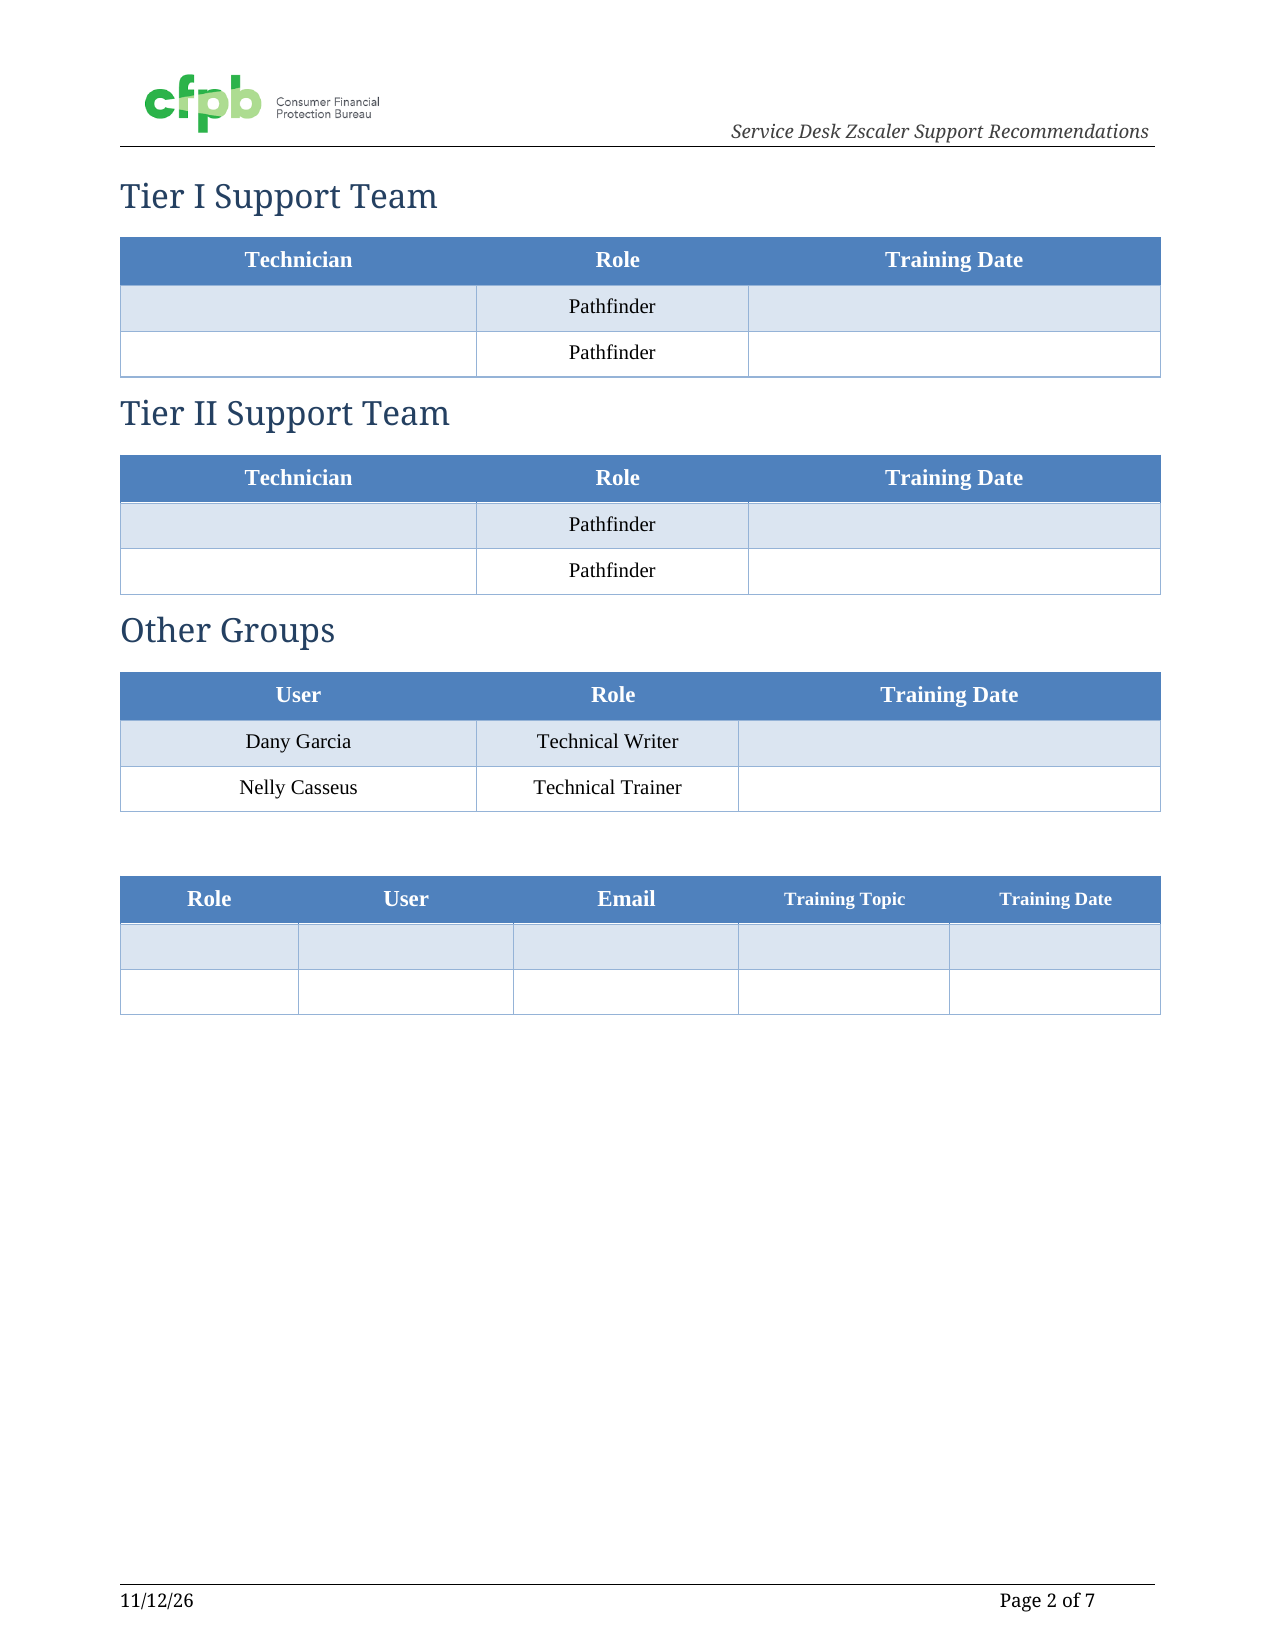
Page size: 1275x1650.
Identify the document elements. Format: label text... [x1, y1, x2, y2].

table_cell [121, 332, 476, 376]
table_header Role [477, 456, 748, 502]
table_cell [121, 549, 476, 594]
table_header Email [514, 877, 738, 923]
table_cell Pathfinder [477, 549, 748, 594]
table_cell [514, 970, 738, 1014]
table_cell [121, 970, 298, 1014]
table_header Training Date [739, 673, 1160, 720]
table_cell Pathfinder [477, 286, 748, 331]
table_header Training Date [749, 238, 1160, 285]
table_cell Technical Writer [477, 721, 738, 766]
table_cell [121, 286, 476, 331]
text Tier I Support Team [120, 172, 1155, 218]
table_cell [514, 925, 738, 969]
table_cell [749, 549, 1160, 594]
table_cell [739, 721, 1160, 766]
table_cell [299, 970, 513, 1014]
table_cell [121, 925, 298, 969]
table_header Training Date [749, 456, 1160, 502]
table_header Technician [121, 238, 476, 285]
table_cell [739, 767, 1160, 811]
table_cell [739, 925, 949, 969]
table_cell Nelly Casseus [121, 767, 476, 811]
table_cell Pathfinder [477, 332, 748, 376]
table_header Training Date [950, 877, 1160, 923]
picture [120, 70, 401, 139]
table_header Technician [121, 456, 476, 502]
table_header User [299, 877, 513, 923]
table_cell Pathfinder [477, 504, 748, 548]
table_cell Dany Garcia [121, 721, 476, 766]
table_header Role [477, 238, 748, 285]
table_cell [749, 286, 1160, 331]
table_header Role [477, 673, 738, 720]
table_cell [950, 925, 1160, 969]
table_header Role [121, 877, 298, 923]
text Other Groups [120, 607, 1155, 653]
table_header User [121, 673, 476, 720]
table_cell [121, 504, 476, 548]
table_cell [739, 970, 949, 1014]
text Tier II Support Team [120, 390, 1155, 435]
table_header Training Topic [739, 877, 949, 923]
table_cell [950, 970, 1160, 1014]
table_cell [749, 504, 1160, 548]
table_cell [299, 925, 513, 969]
table_cell Technical Trainer [477, 767, 738, 811]
table_cell [749, 332, 1160, 376]
